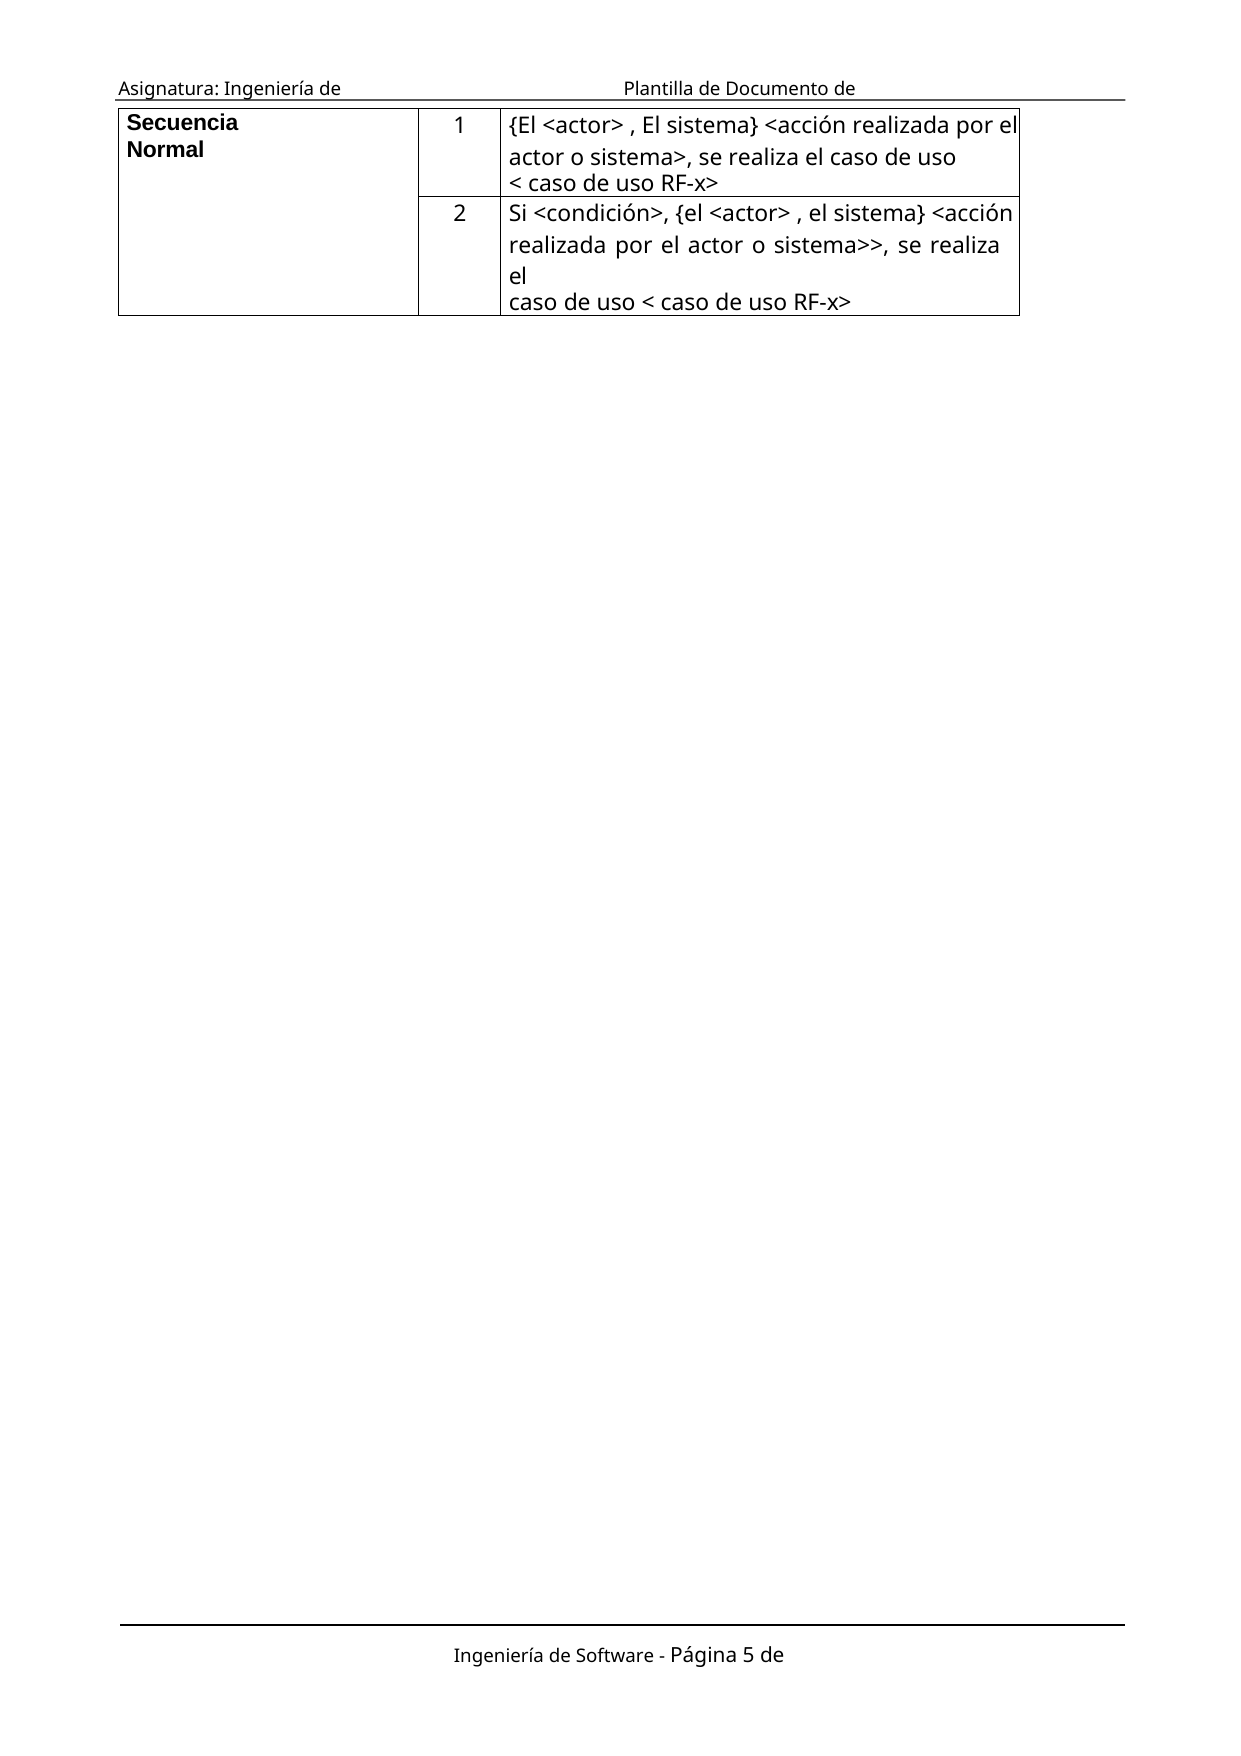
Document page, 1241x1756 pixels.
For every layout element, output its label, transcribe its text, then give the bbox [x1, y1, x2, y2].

table_cell {El <actor> , El sistema} <acción realizada por el actor o sistema>, se realiza el caso de uso < caso de uso RF-x> [501, 109, 1019, 196]
table_cell 1 [419, 109, 500, 196]
table_cell Si <condición>, {el <actor> , el sistema} <acción realizada por el actor o sistema>>, se realiza el caso de uso < caso de uso RF-x> [501, 197, 1019, 315]
table_cell 2 [419, 197, 500, 315]
table_cell Secuencia Normal [119, 109, 418, 315]
